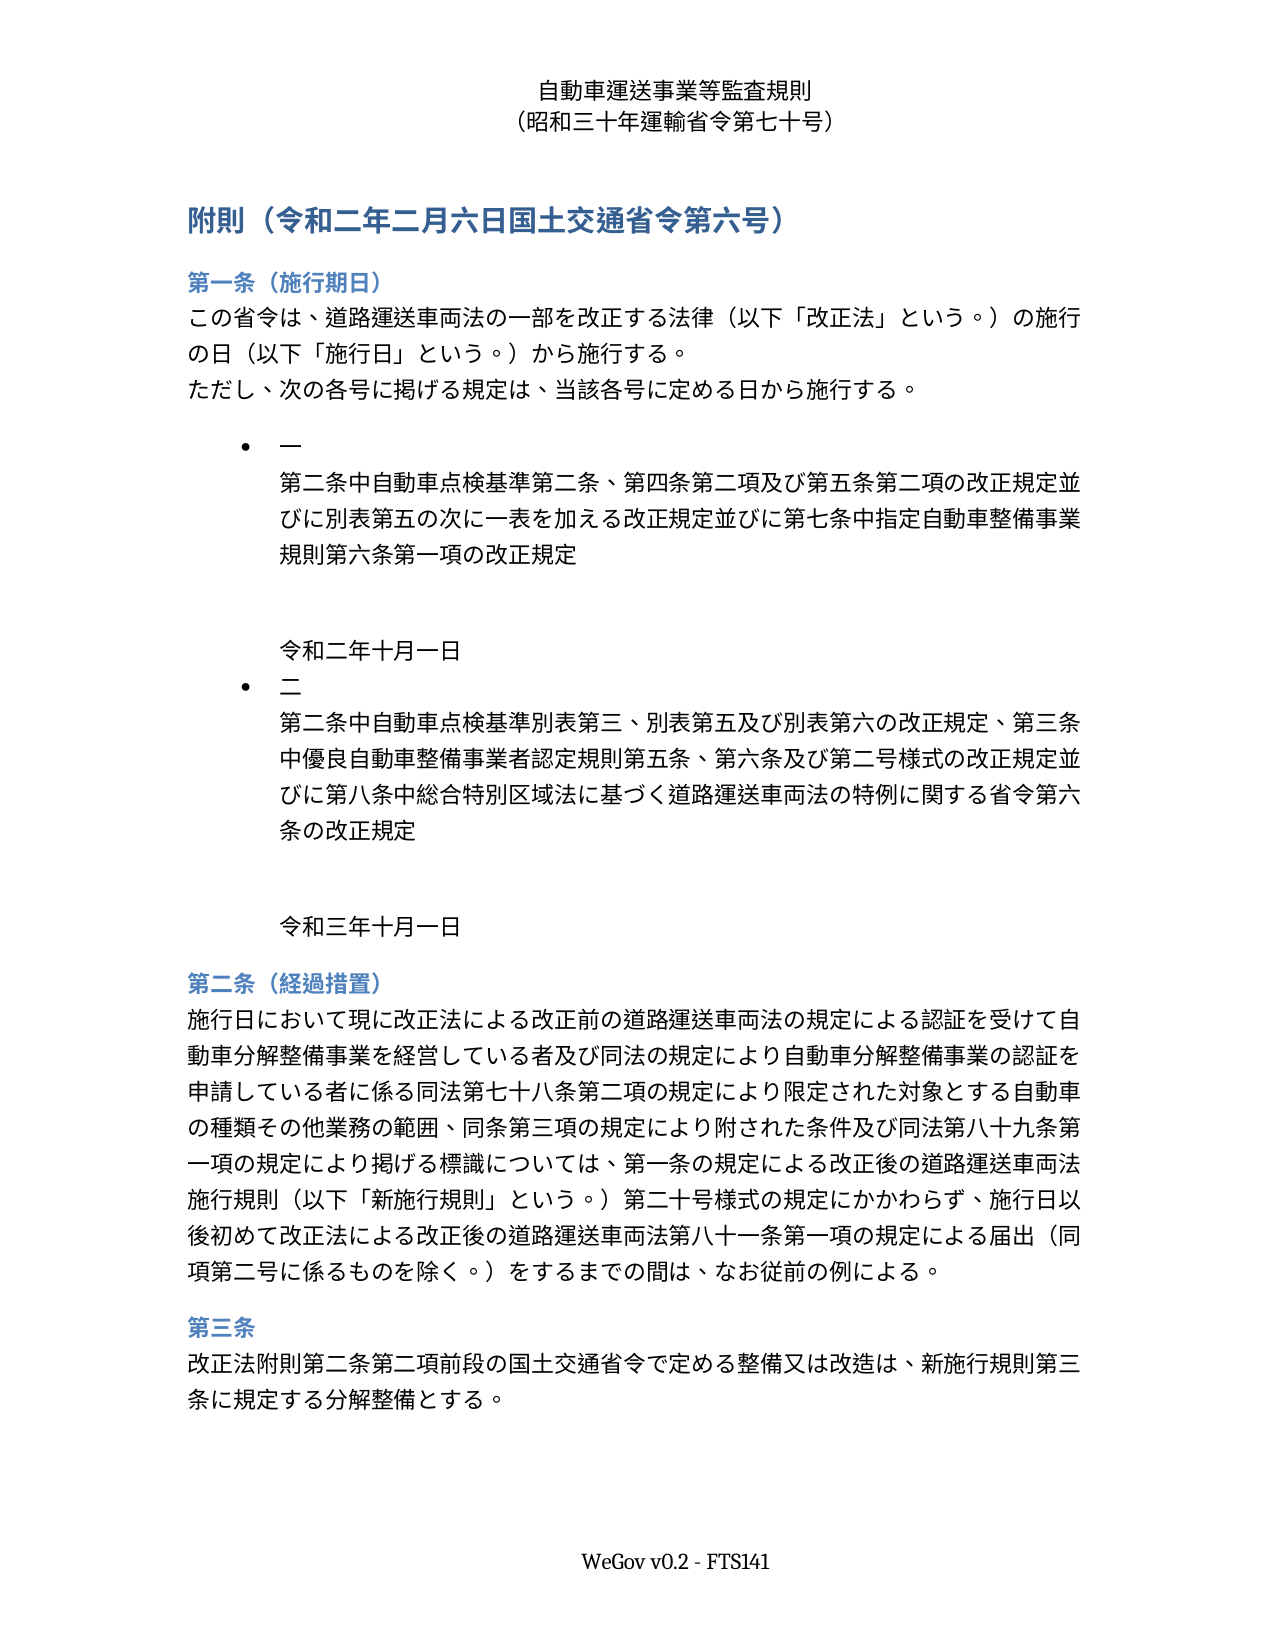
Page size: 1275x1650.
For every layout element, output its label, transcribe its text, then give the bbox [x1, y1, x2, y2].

list 一 第二条中自動車点検基準第二条、第四条第二項及び第五条第二項の改正規定並びに別表第五の次に一表を加える改正規定並びに第七条中指定自動車整備事業規則第六条第一項の改正規定 令和二年十月一日 [242, 431, 1087, 666]
subtitle 第二条（経過措置） [187, 968, 1087, 999]
text 施行日において現に改正法による改正前の道路運送車両法の規定による認証を受けて自動車分解整備事業を経営している者及び同法の規定により自動車分解整備事業の認証を申請している者に係る同法第七十八条第二項の規定により限定された対象とする自動車の種類その他業務の範囲、同条第三項の規定により附された条件及び同法第八十九条第一項の規定により掲げる標識については、第一条の規定による改正後の道路運送車両法施行規則（以下「新施行規則」という。）第二十号様式の規定にかかわらず、施行日以後初めて改正法による改正後の道路運送車両法第八十一条第一項の規定による届出（同項第二号に係るものを除く。）をするまでの間は、なお従前の例による。 [187, 1004, 1087, 1287]
subtitle 附則（令和二年二月六日国土交通省令第六号） [187, 200, 1087, 240]
subtitle 第三条 [187, 1312, 1087, 1343]
list 二 第二条中自動車点検基準別表第三、別表第五及び別表第六の改正規定、第三条中優良自動車整備事業者認定規則第五条、第六条及び第二号様式の改正規定並びに第八条中総合特別区域法に基づく道路運送車両法の特例に関する省令第六条の改正規定 令和三年十月一日 [242, 671, 1087, 942]
subtitle 第一条（施行期日） [187, 266, 1087, 298]
text 改正法附則第二条第二項前段の国土交通省令で定める整備又は改造は、新施行規則第三条に規定する分解整備とする。 [187, 1348, 1087, 1415]
text この省令は、道路運送車両法の一部を改正する法律（以下「改正法」という。）の施行の日（以下「施行日」という。）から施行する。 ただし、次の各号に掲げる規定は、当該各号に定める日から施行する。 [187, 302, 1087, 406]
